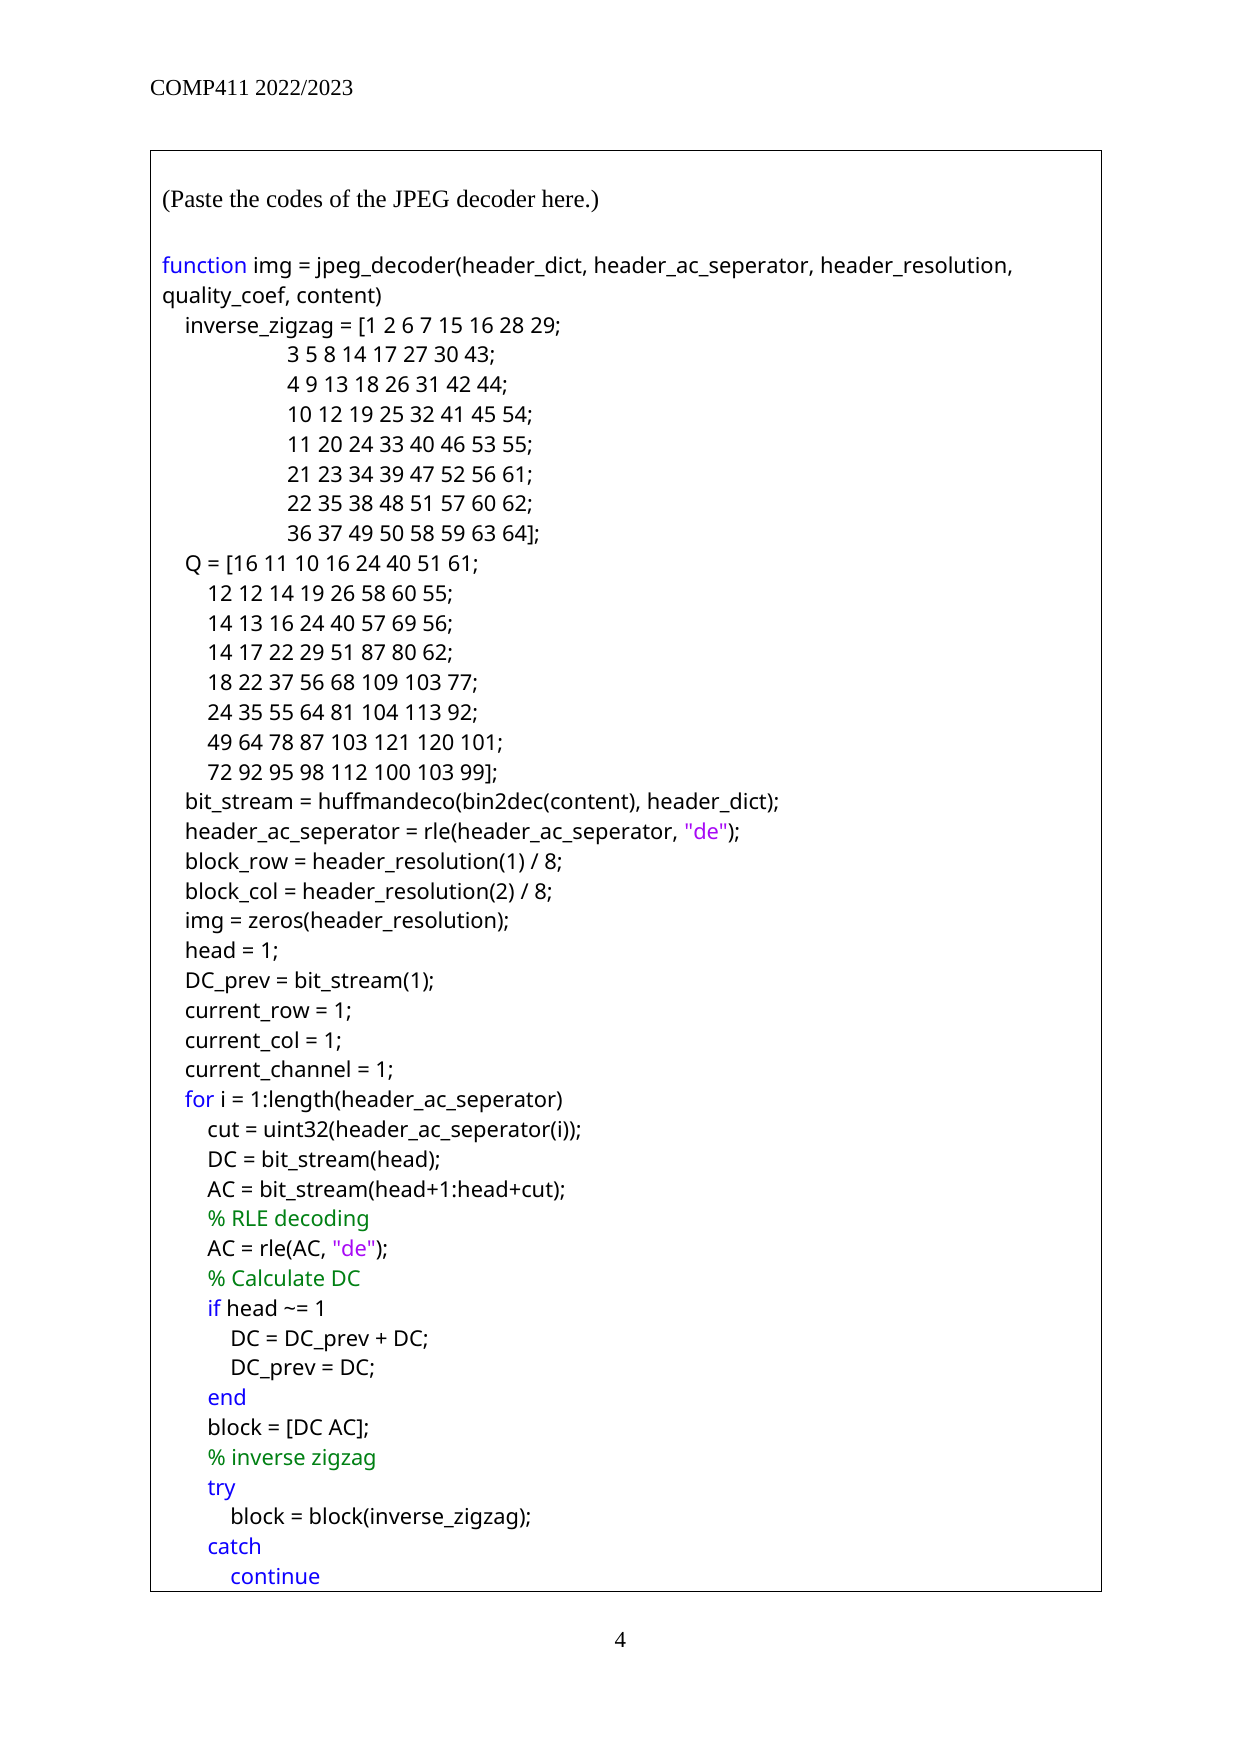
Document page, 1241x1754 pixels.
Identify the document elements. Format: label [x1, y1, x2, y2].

table_cell [151, 151, 1101, 1591]
